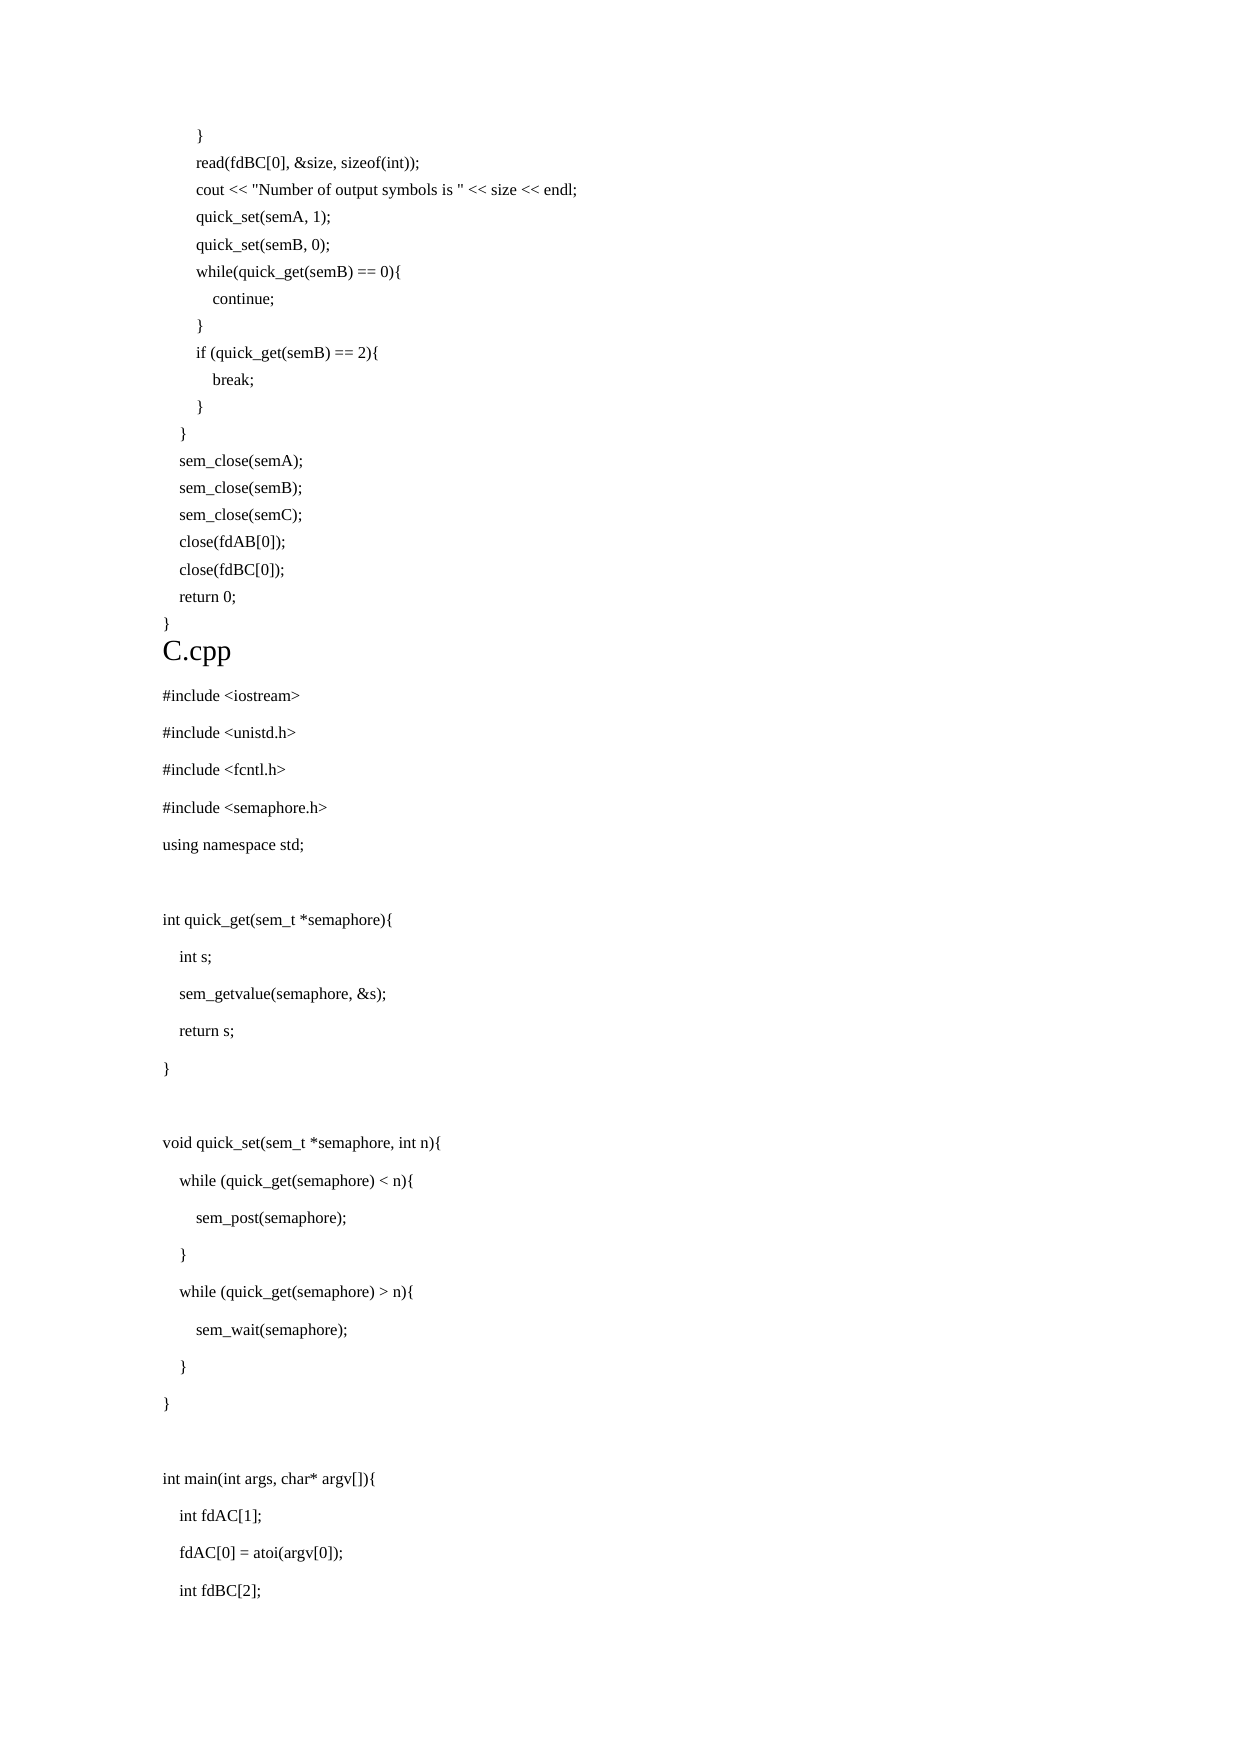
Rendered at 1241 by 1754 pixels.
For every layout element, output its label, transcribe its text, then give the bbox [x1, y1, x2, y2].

text break; [162, 362, 1152, 389]
text continue; [162, 281, 1152, 308]
text while (quick_get(semaphore) < n){ [162, 1170, 1152, 1189]
text return 0; [162, 578, 1152, 606]
text if (quick_get(semB) == 2){ [162, 335, 1152, 362]
text return s; [162, 1021, 1152, 1040]
text } [162, 389, 1152, 416]
text quick_set(semB, 0); [162, 226, 1152, 253]
text int s; [162, 947, 1152, 966]
text sem_close(semB); [162, 470, 1152, 497]
text sem_post(semaphore); [162, 1208, 1152, 1227]
text int fdAC[1]; [162, 1506, 1152, 1525]
text void quick_set(sem_t *semaphore, int n){ [162, 1133, 1152, 1152]
text } [162, 118, 1152, 145]
text sem_close(semA); [162, 443, 1152, 470]
text int quick_get(sem_t *semaphore){ [162, 909, 1152, 928]
text close(fdAB[0]); [162, 524, 1152, 551]
text cout << "Number of output symbols is " << size << endl; [162, 172, 1152, 199]
text quick_set(semA, 1); [162, 199, 1152, 226]
text close(fdBC[0]); [162, 551, 1152, 578]
text while (quick_get(semaphore) > n){ [162, 1282, 1152, 1301]
text fdAC[0] = atoi(argv[0]); [162, 1543, 1152, 1562]
text #include <fcntl.h> [162, 760, 1152, 779]
text int fdBC[2]; [162, 1581, 1152, 1600]
text #include <unistd.h> [162, 723, 1152, 742]
text #include <semaphore.h> [162, 797, 1152, 817]
text C.cpp [162, 633, 1152, 666]
text } [162, 1245, 1152, 1264]
text } [162, 1394, 1152, 1413]
text int main(int args, char* argv[]){ [162, 1469, 1152, 1488]
text sem_wait(semaphore); [162, 1319, 1152, 1339]
text #include <iostream> [162, 686, 1152, 705]
text } [162, 1058, 1152, 1078]
text } [162, 606, 1152, 633]
text } [162, 308, 1152, 335]
text sem_getvalue(semaphore, &s); [162, 984, 1152, 1003]
text } [162, 1357, 1152, 1376]
text using namespace std; [162, 835, 1152, 854]
text read(fdBC[0], &size, sizeof(int)); [162, 145, 1152, 172]
text sem_close(semC); [162, 497, 1152, 524]
text while(quick_get(semB) == 0){ [162, 253, 1152, 281]
text } [162, 416, 1152, 443]
